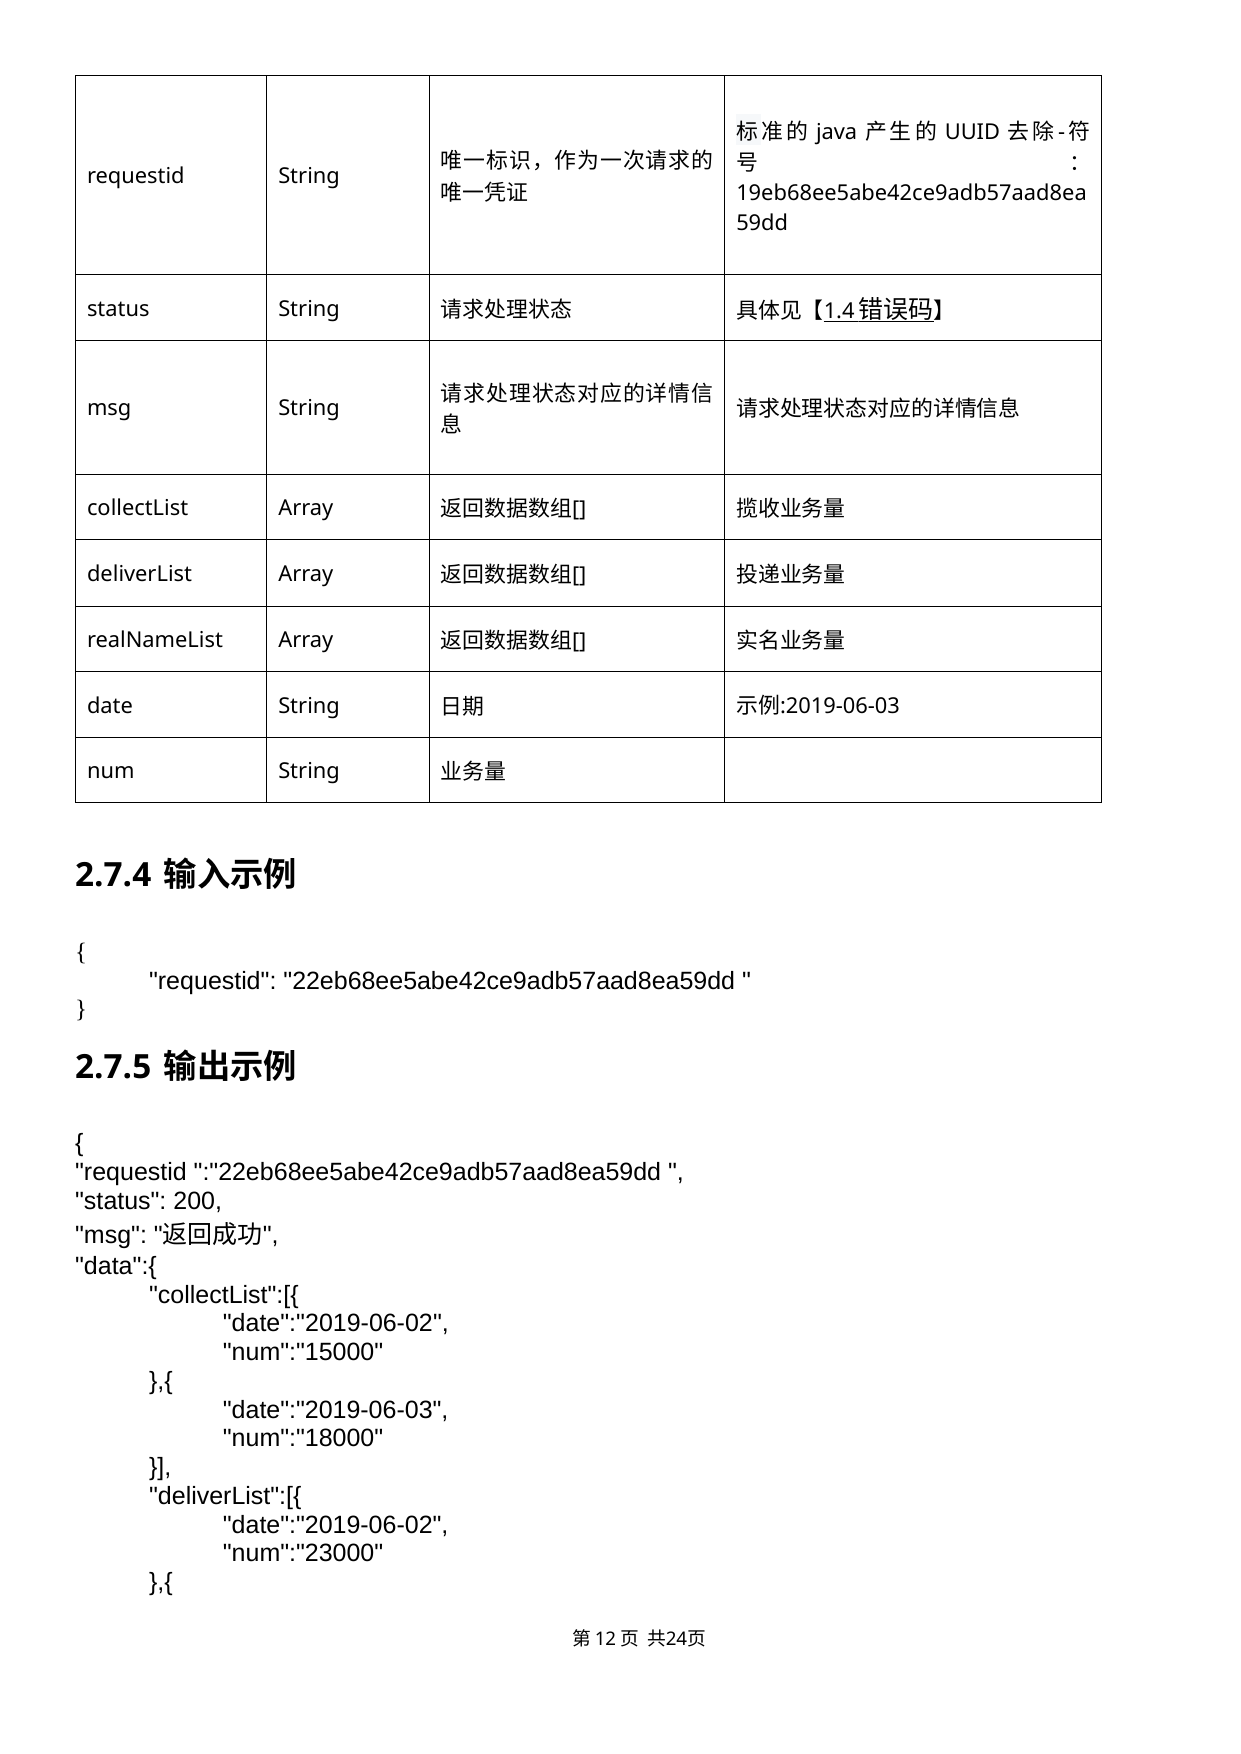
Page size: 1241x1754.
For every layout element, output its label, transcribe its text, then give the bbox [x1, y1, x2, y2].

table_cell 返回数据数组[] [430, 607, 724, 671]
table_cell String [267, 275, 429, 340]
table_cell deliverList [76, 540, 266, 606]
table_cell date [76, 672, 266, 737]
text "collectList":[{ [75, 1279, 1165, 1308]
text } [75, 994, 1165, 1023]
table_cell 标准的java产生的UUID去除-符号：19eb68ee5abe42ce9adb57aad8ea59dd [725, 76, 1101, 274]
table_cell 返回数据数组[] [430, 540, 724, 606]
table_cell 请求处理状态 [430, 275, 724, 340]
text "date":"2019-06-02", [75, 1509, 1165, 1538]
text "data":{ [75, 1251, 1165, 1279]
text { [75, 1128, 1165, 1157]
text "requestid ":"22eb68ee5abe42ce9adb57aad8ea59dd ", [75, 1157, 1165, 1186]
text { [75, 937, 1165, 966]
text "requestid": "22eb68ee5abe42ce9adb57aad8ea59dd " [75, 966, 1165, 994]
table_cell [725, 738, 1101, 802]
table_cell msg [76, 341, 266, 473]
table_cell 示例:2019-06-03 [725, 672, 1101, 737]
text },{ [75, 1567, 1165, 1596]
table_cell status [76, 275, 266, 340]
subtitle 输出示例 [0, 1039, 1165, 1088]
table_cell 日期 [430, 672, 724, 737]
table_cell collectList [76, 475, 266, 539]
table_cell 业务量 [430, 738, 724, 802]
text "date":"2019-06-02", [75, 1308, 1165, 1337]
table_cell realNameList [76, 607, 266, 671]
table_cell String [267, 341, 429, 473]
table_cell 请求处理状态对应的详情信息 [725, 341, 1101, 473]
table_cell requestid [76, 76, 266, 274]
table_cell String [267, 672, 429, 737]
table_cell Array [267, 540, 429, 606]
text "status": 200, [75, 1186, 1165, 1214]
table_cell 实名业务量 [725, 607, 1101, 671]
subtitle 输入示例 [0, 848, 1165, 897]
table_cell 唯一标识，作为一次请求的唯一凭证 [430, 76, 724, 274]
text "deliverList":[{ [75, 1481, 1165, 1509]
text }], [75, 1452, 1165, 1481]
text "date":"2019-06-03", [75, 1394, 1165, 1423]
table_cell num [76, 738, 266, 802]
text "msg": "返回成功", [75, 1214, 1165, 1251]
table_cell 返回数据数组[] [430, 475, 724, 539]
text "num":"18000" [75, 1423, 1165, 1452]
text "num":"23000" [75, 1538, 1165, 1567]
table_cell 投递业务量 [725, 540, 1101, 606]
table_cell 具体见【1.4错误码】 [725, 275, 1101, 340]
table_cell 请求处理状态对应的详情信息 [430, 341, 724, 473]
table_cell Array [267, 607, 429, 671]
table_cell 揽收业务量 [725, 475, 1101, 539]
text "num":"15000" [75, 1337, 1165, 1366]
table_cell String [267, 738, 429, 802]
table_cell String [267, 76, 429, 274]
table_cell Array [267, 475, 429, 539]
text },{ [75, 1366, 1165, 1394]
